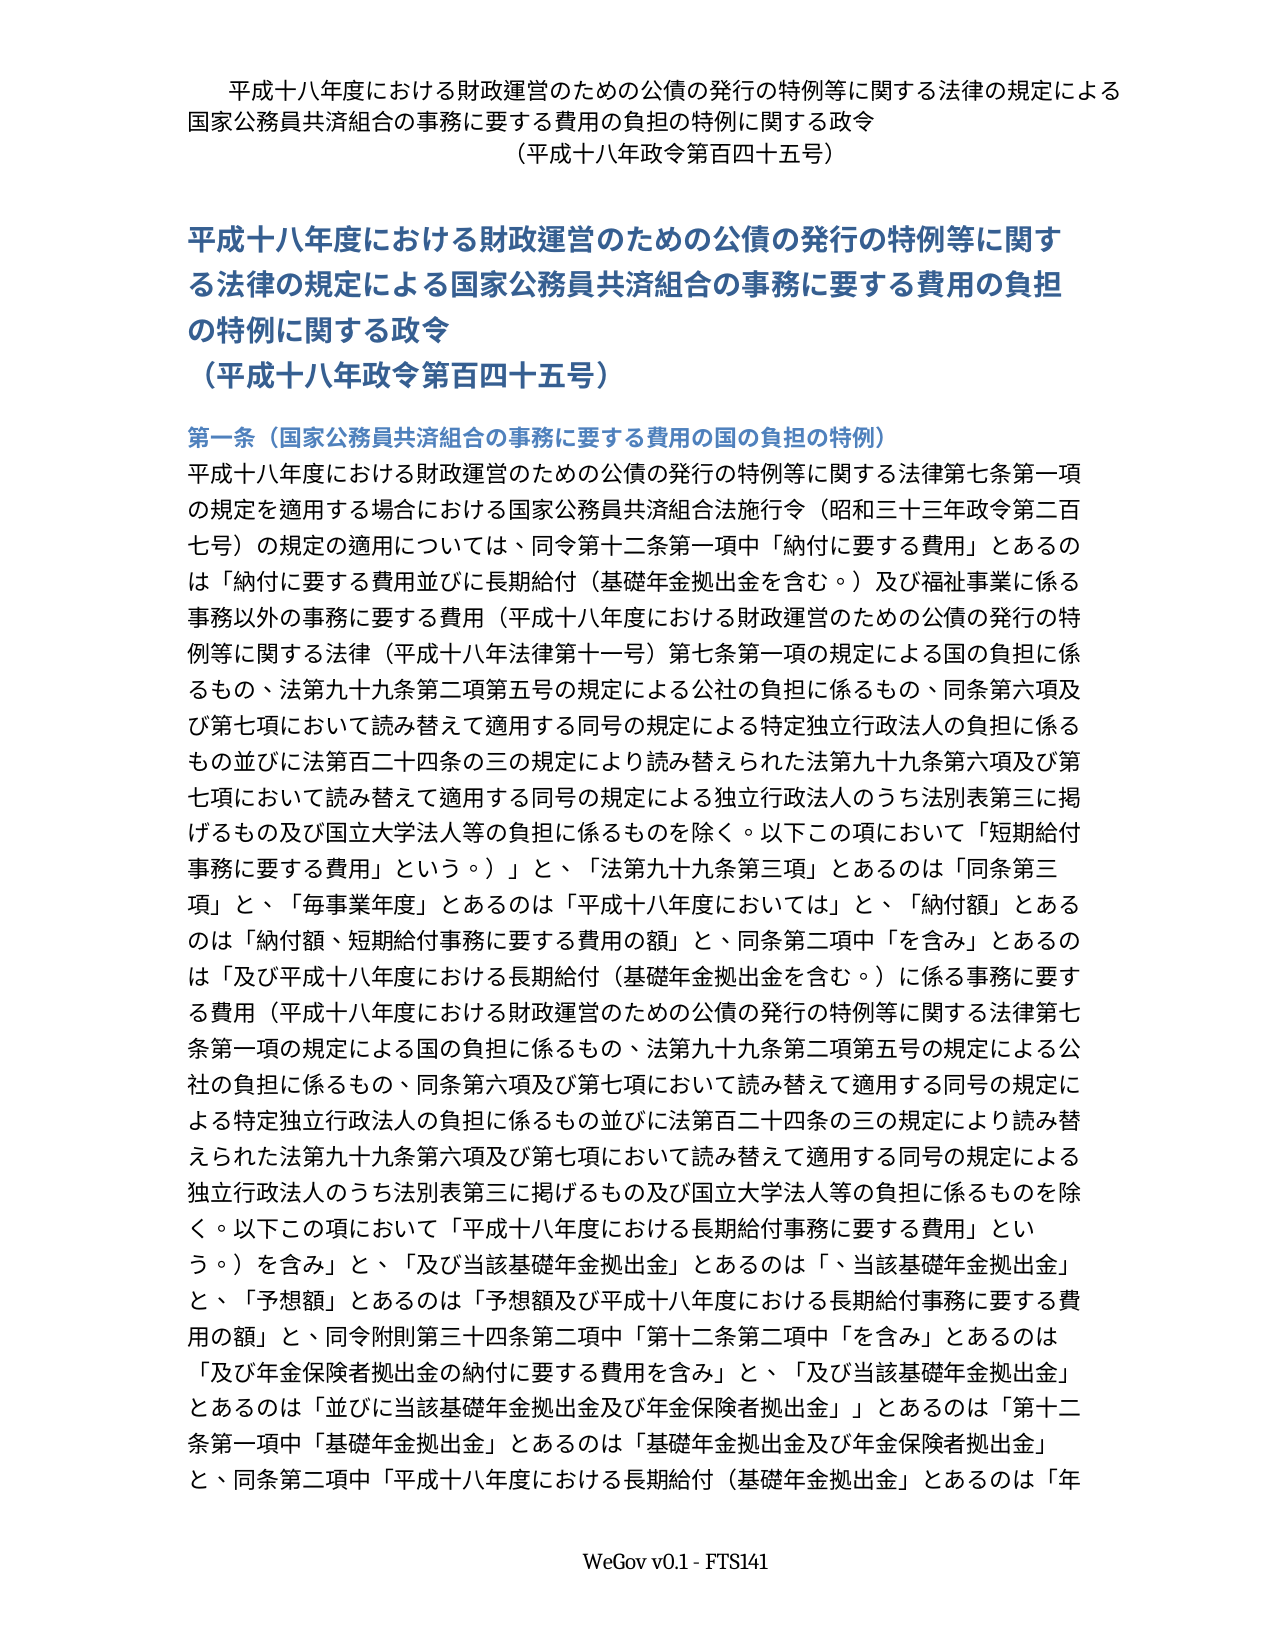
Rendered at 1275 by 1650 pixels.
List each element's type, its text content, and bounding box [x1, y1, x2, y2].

subtitle 第一条（国家公務員共済組合の事務に要する費用の国の負担の特例） [187, 422, 1087, 453]
subtitle 平成十八年度における財政運営のための公債の発行の特例等に関する法律の規定による国家公務員共済組合の事務に要する費用の負担の特例に関する政令 （平成十八年政令第百四十五号） [187, 219, 1087, 395]
